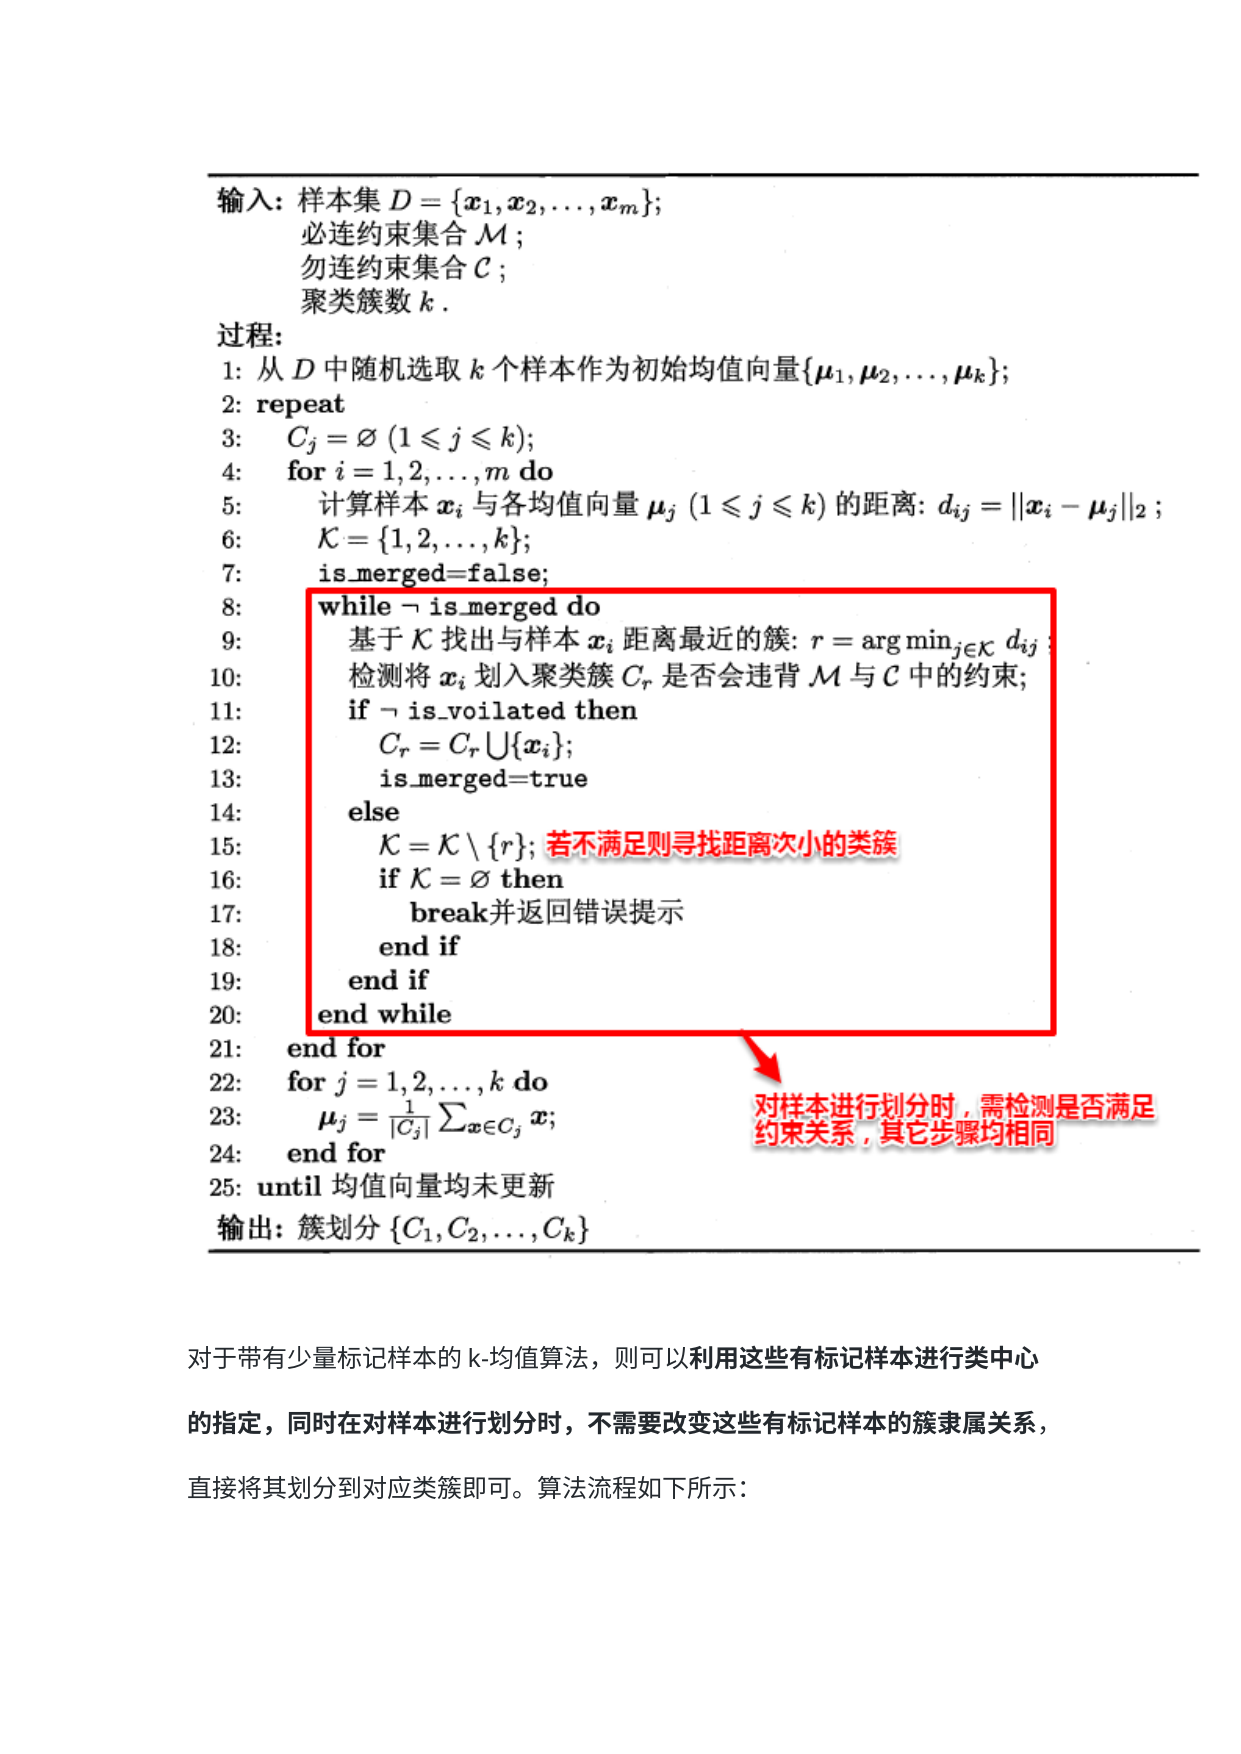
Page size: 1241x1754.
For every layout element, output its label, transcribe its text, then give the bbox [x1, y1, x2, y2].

text 对于带有少量标记样本的k-均值算法，则可以利用这些有标记样本进行类中心的指定，同时在对样本进行划分时，不需要改变这些有标记样本的簇隶属关系，直接将其划分到对应类簇即可。算法流程如下所示： [187, 1324, 1053, 1519]
picture [187, 162, 1229, 1268]
